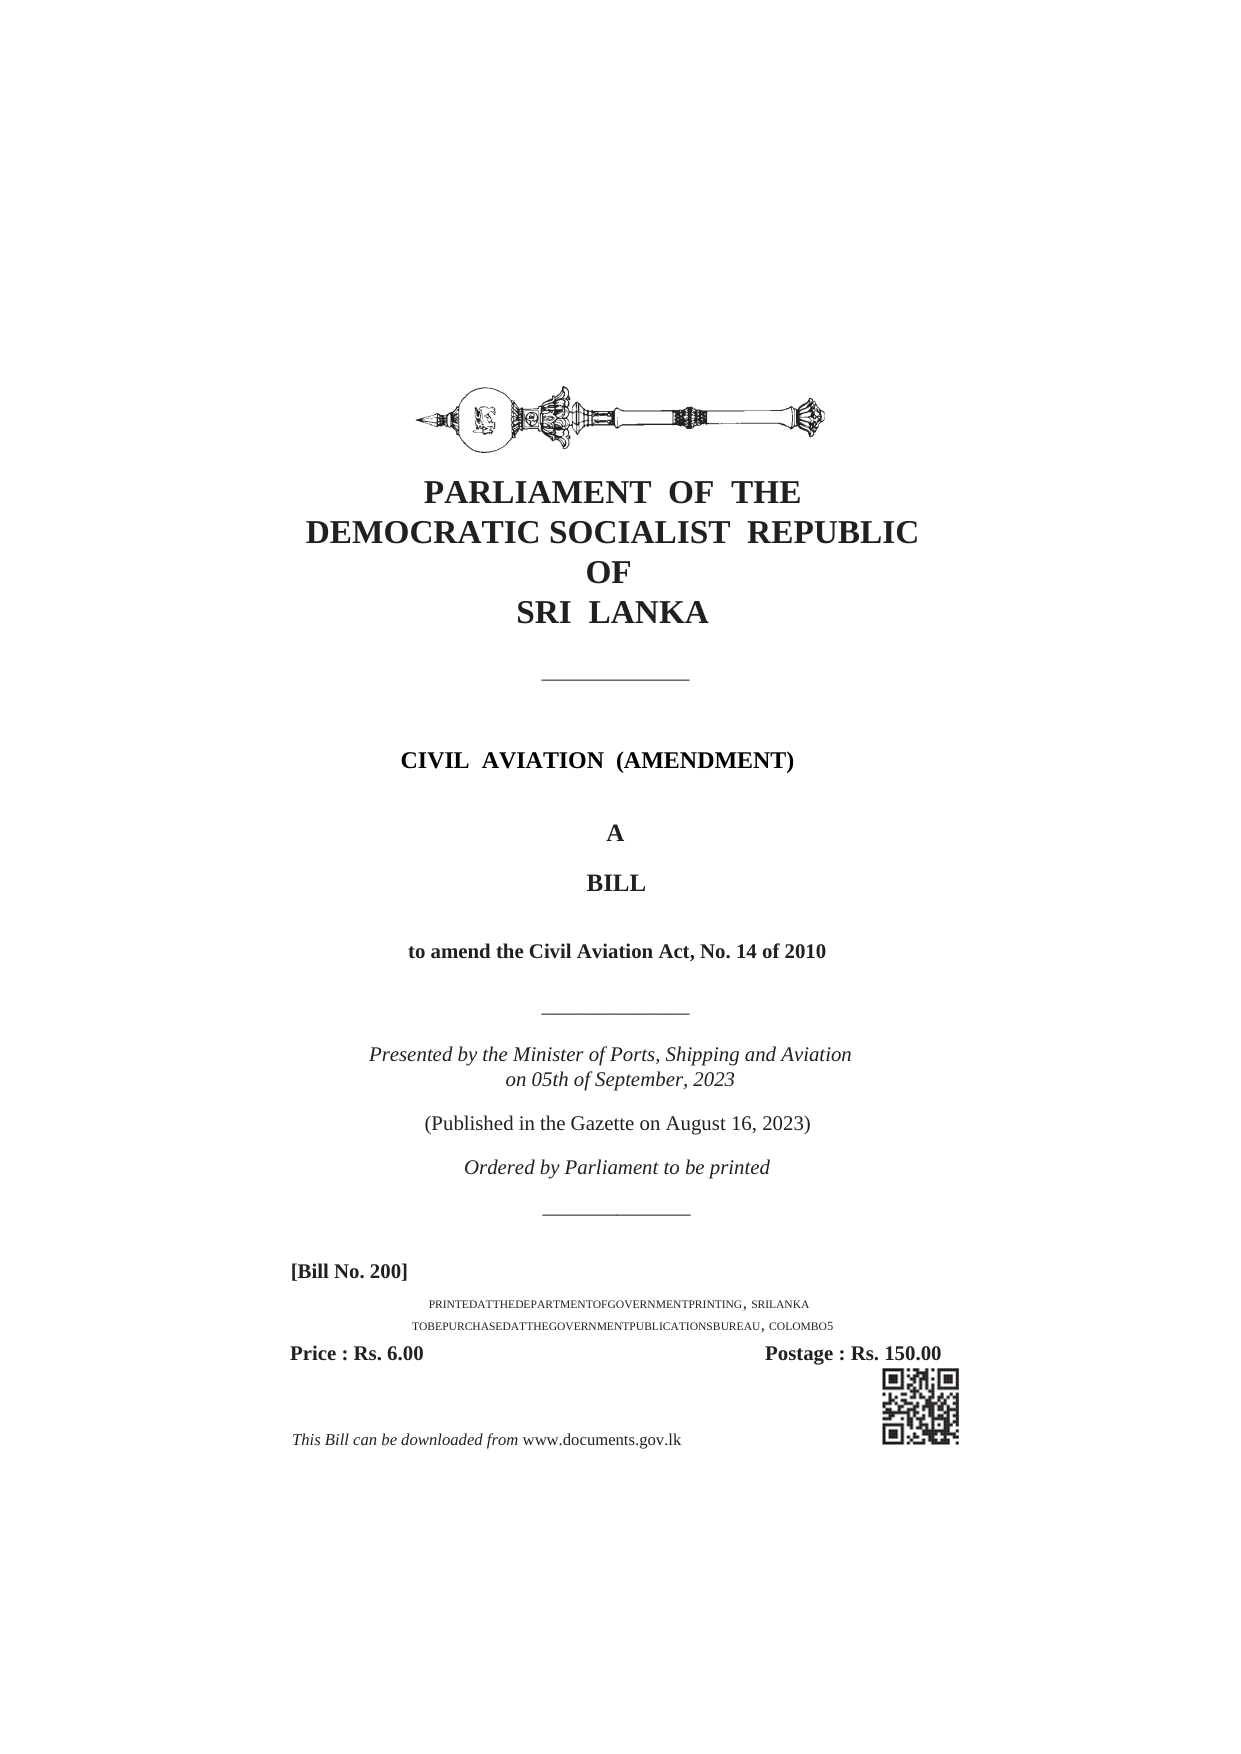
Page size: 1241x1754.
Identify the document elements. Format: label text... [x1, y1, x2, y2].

text Ordered by Parliament to be printed [150, 1154, 770, 1179]
text on 05th of September, 2023 [150, 1066, 735, 1092]
text BILL [150, 864, 646, 898]
text ———————— [150, 665, 689, 691]
text Presented by the Minister of Ports, Shipping and Aviation [369, 1041, 1090, 1066]
text PARLIAMENT OF THE DEMOCRATIC SOCIALIST REPUBLIC OF SRI LANKA [300, 472, 925, 632]
text ———————— [150, 1200, 691, 1225]
text CIVIL AVIATION (AMENDMENT) [150, 741, 794, 776]
text to amend the Civil Aviation Act, No. 14 of 2010 [150, 935, 826, 964]
text TOBEPURCHASEDATTHEGOVERNMENTPUBLICATIONSBUREAU, COLOMBO5 [150, 1313, 833, 1335]
picture [415, 386, 825, 453]
text A [150, 814, 624, 848]
text ———————— [150, 999, 689, 1024]
text (Published in the Gazette on August 16, 2023) [150, 1108, 811, 1136]
text [Bill No. 200] [291, 1256, 1090, 1285]
picture [881, 1366, 961, 1446]
text PRINTEDATTHEDEPARTMENTOFGOVERNMENTPRINTING, SRILANKA [150, 1291, 809, 1313]
text Price : Rs. 6.00 Postage : Rs. 150.00 [290, 1337, 1090, 1366]
text This Bill can be downloaded from www.documents.gov.lk [292, 1366, 1090, 1449]
